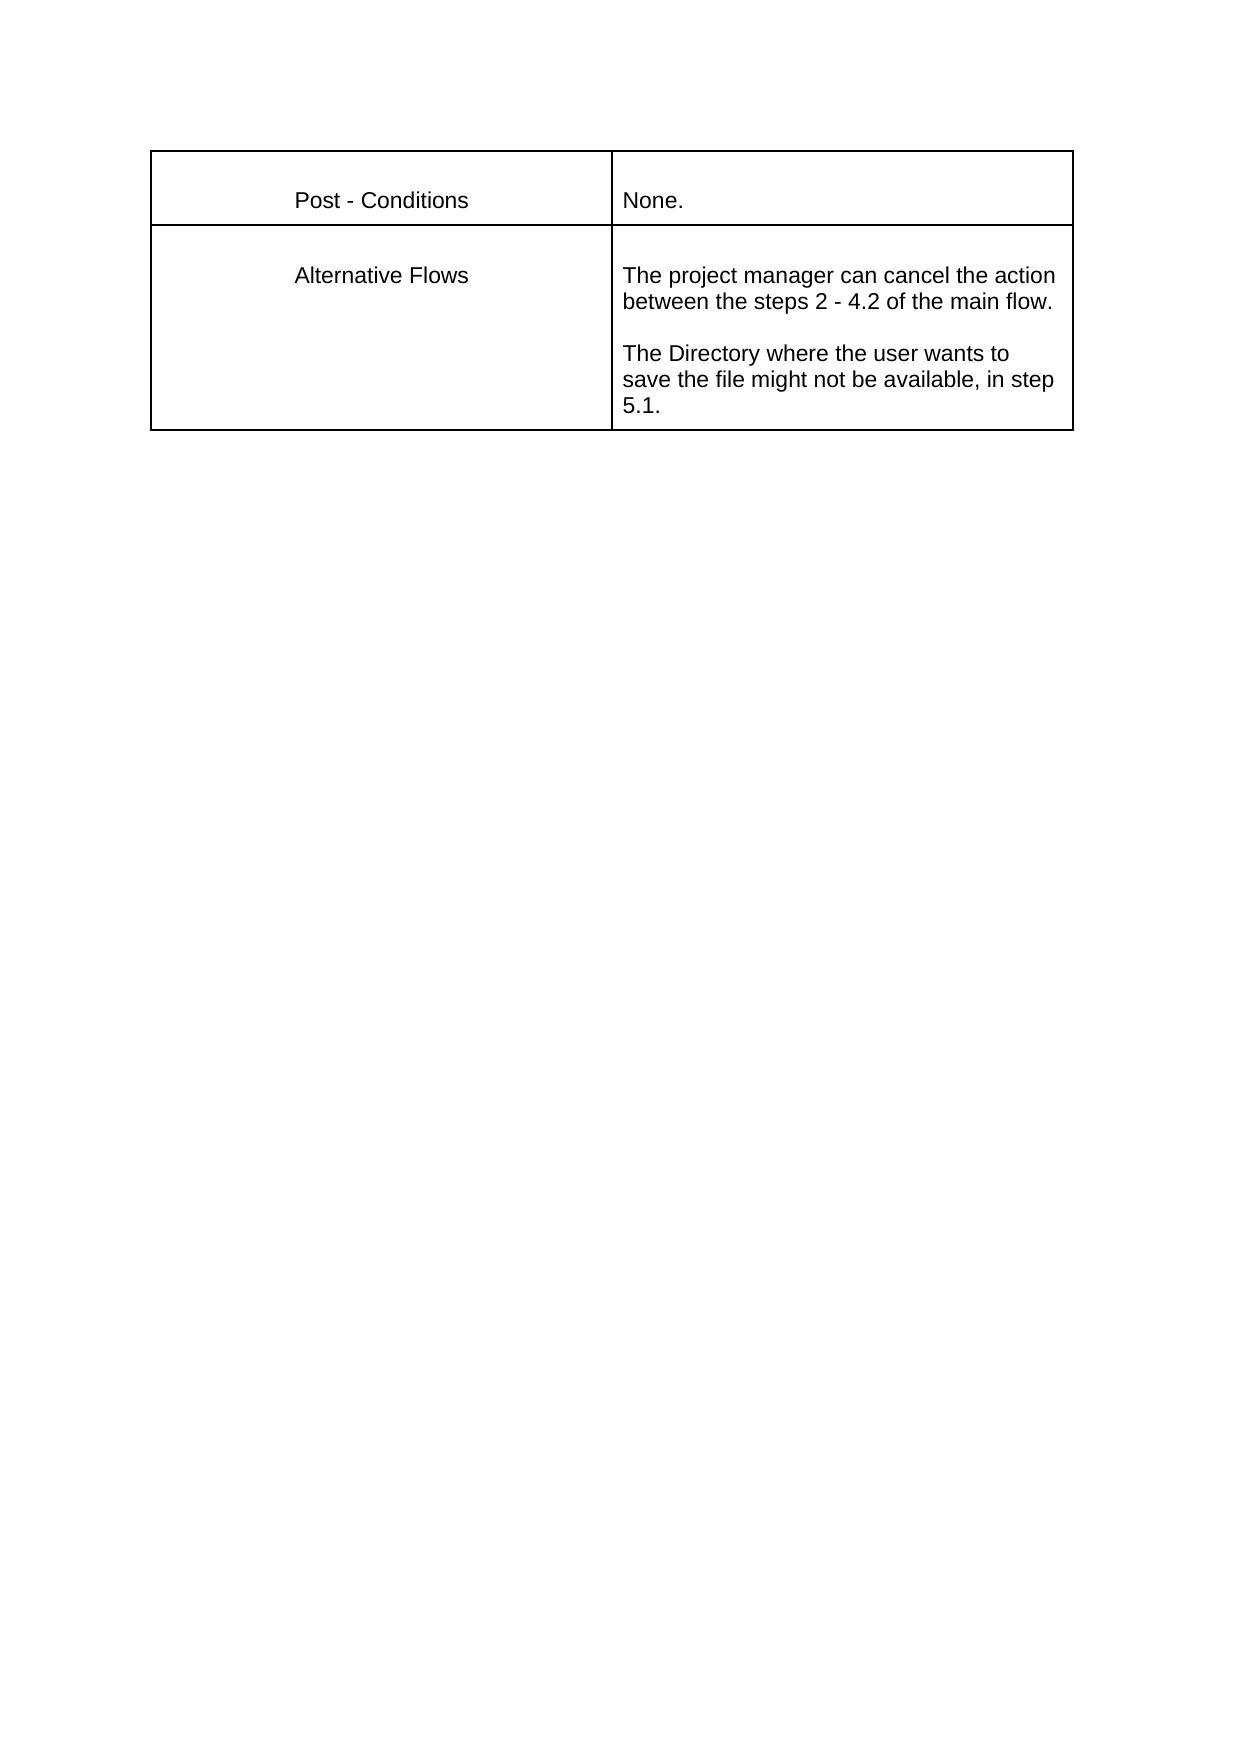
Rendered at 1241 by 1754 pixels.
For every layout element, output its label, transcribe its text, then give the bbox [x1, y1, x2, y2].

table_cell The project manager can cancel the action between the steps 2 - 4.2 of the main flow. The Directory where the user wants to save the file might not be available, in step 5.1. [613, 226, 1072, 429]
table_cell None. [613, 152, 1072, 224]
table_cell Alternative Flows [152, 226, 611, 429]
table_cell Post - Conditions [152, 152, 611, 224]
